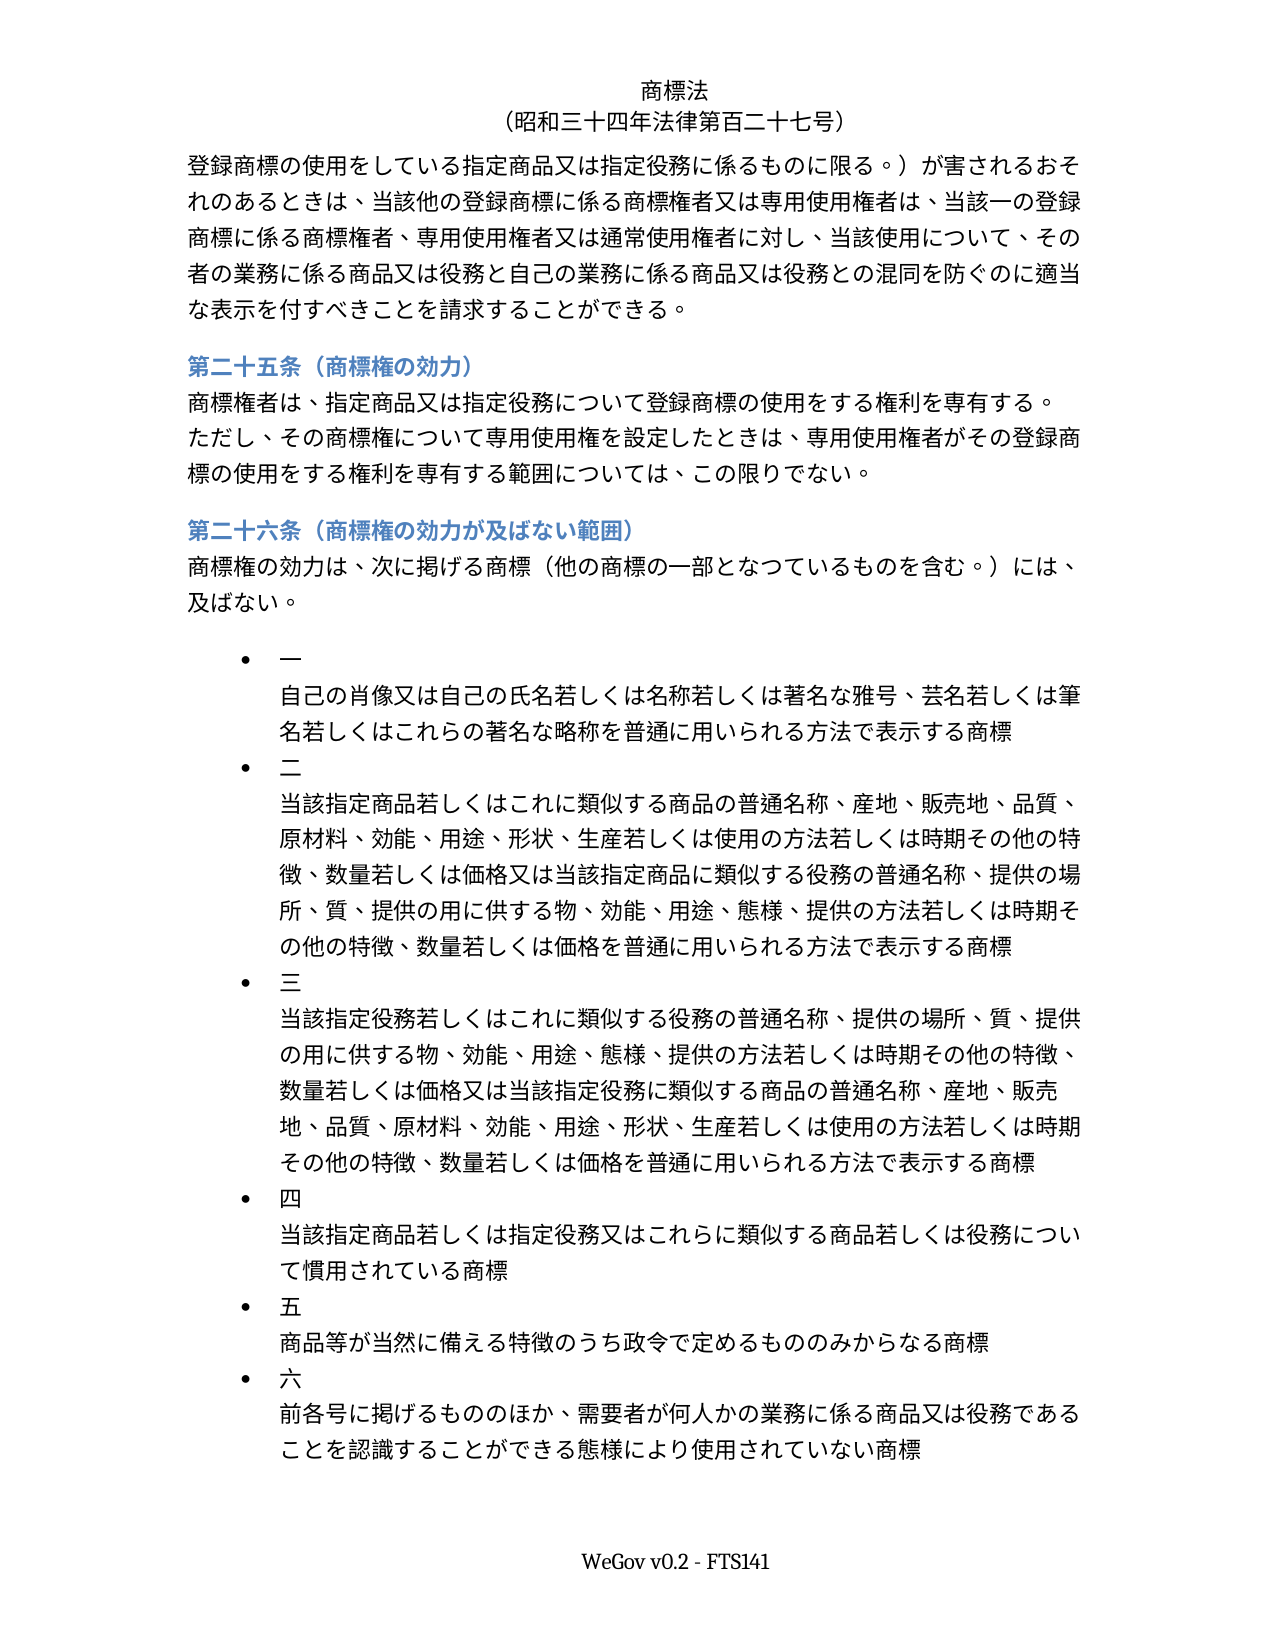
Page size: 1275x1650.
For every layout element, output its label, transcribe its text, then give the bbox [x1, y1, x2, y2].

list 五 商品等が当然に備える特徴のうち政令で定めるもののみからなる商標 [242, 1291, 1087, 1358]
list 六 前各号に掲げるもののほか、需要者が何人かの業務に係る商品又は役務であることを認識することができる態様により使用されていない商標 [242, 1362, 1087, 1466]
subtitle 第二十五条（商標権の効力） [187, 351, 1087, 382]
list 一 自己の肖像又は自己の氏名若しくは名称若しくは著名な雅号、芸名若しくは筆名若しくはこれらの著名な略称を普通に用いられる方法で表示する商標 [242, 644, 1087, 747]
list 三 当該指定役務若しくはこれに類似する役務の普通名称、提供の場所、質、提供の用に供する物、効能、用途、態様、提供の方法若しくは時期その他の特徴、数量若しくは価格又は当該指定役務に類似する商品の普通名称、産地、販売地、品質、原材料、効能、用途、形状、生産若しくは使用の方法若しくは時期その他の特徴、数量若しくは価格を普通に用いられる方法で表示する商標 [242, 967, 1087, 1178]
list 二 当該指定商品若しくはこれに類似する商品の普通名称、産地、販売地、品質、原材料、効能、用途、形状、生産若しくは使用の方法若しくは時期その他の特徴、数量若しくは価格又は当該指定商品に類似する役務の普通名称、提供の場所、質、提供の用に供する物、効能、用途、態様、提供の方法若しくは時期その他の特徴、数量若しくは価格を普通に用いられる方法で表示する商標 [242, 752, 1087, 962]
list 四 当該指定商品若しくは指定役務又はこれらに類似する商品若しくは役務について慣用されている商標 [242, 1183, 1087, 1286]
subtitle 第二十六条（商標権の効力が及ばない範囲） [187, 515, 1087, 546]
text 商標権の効力は、次に掲げる商標（他の商標の一部となつているものを含む。）には、及ばない。 [187, 551, 1087, 618]
text 商標権者は、指定商品又は指定役務について登録商標の使用をする権利を専有する。 ただし、その商標権について専用使用権を設定したときは、専用使用権者がその登録商標の使用をする権利を専有する範囲については、この限りでない。 [187, 386, 1087, 489]
